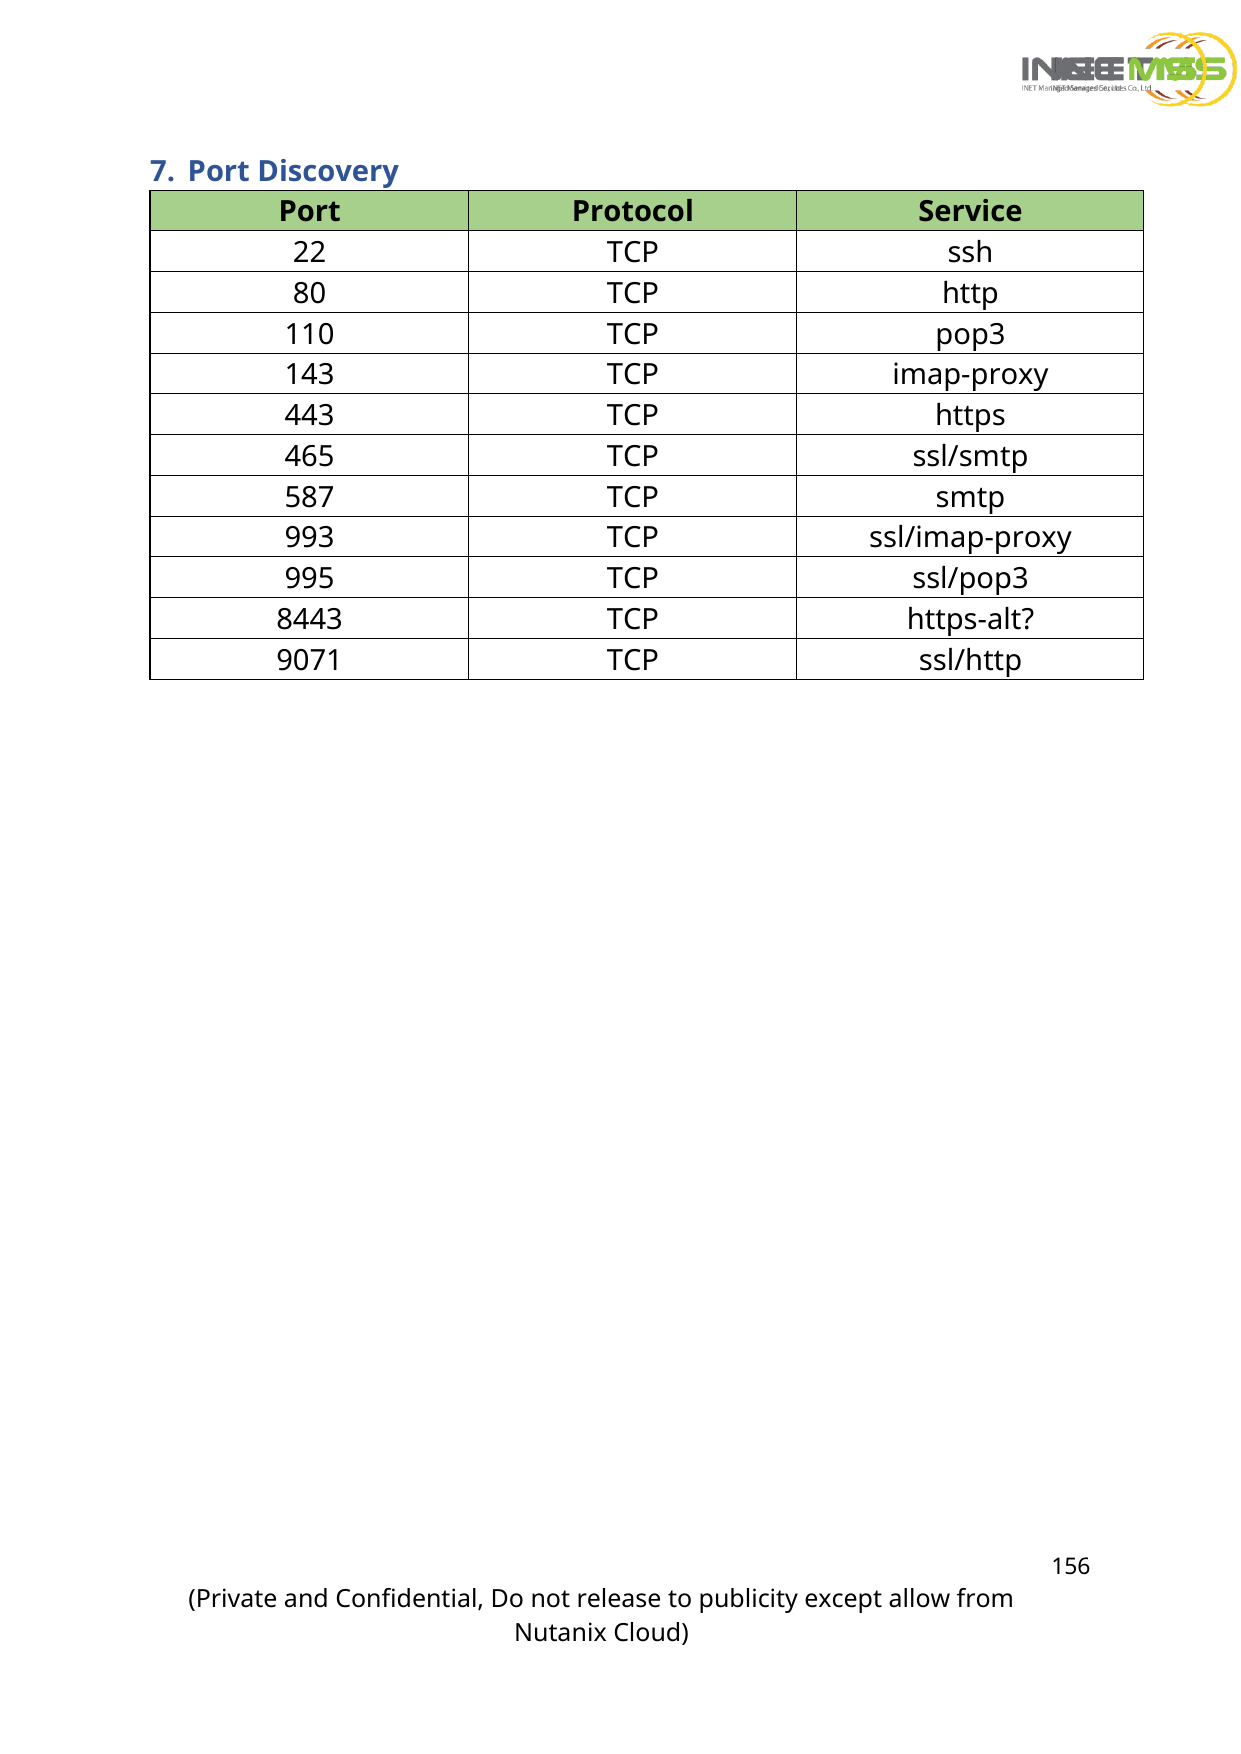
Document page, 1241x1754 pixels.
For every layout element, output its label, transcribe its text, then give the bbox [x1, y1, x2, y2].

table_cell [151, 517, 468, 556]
subtitle Port Discovery [150, 150, 1090, 190]
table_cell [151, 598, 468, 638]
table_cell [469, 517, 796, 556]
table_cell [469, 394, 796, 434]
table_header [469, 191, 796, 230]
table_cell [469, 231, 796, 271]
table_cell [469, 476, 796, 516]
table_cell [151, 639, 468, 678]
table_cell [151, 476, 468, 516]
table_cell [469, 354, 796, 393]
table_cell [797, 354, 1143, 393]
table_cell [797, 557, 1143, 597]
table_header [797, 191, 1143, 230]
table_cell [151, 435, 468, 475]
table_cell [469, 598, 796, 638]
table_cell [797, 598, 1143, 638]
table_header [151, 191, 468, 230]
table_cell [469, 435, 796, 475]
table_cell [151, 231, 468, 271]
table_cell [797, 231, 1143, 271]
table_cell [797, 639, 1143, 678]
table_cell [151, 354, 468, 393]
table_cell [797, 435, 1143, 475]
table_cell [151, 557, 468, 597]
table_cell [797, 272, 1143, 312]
picture [1012, 29, 1241, 114]
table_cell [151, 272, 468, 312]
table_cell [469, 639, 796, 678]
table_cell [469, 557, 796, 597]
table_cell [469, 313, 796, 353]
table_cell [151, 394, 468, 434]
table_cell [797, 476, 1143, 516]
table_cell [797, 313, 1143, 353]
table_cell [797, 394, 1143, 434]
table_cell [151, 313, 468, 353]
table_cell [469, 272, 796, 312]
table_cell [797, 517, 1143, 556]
